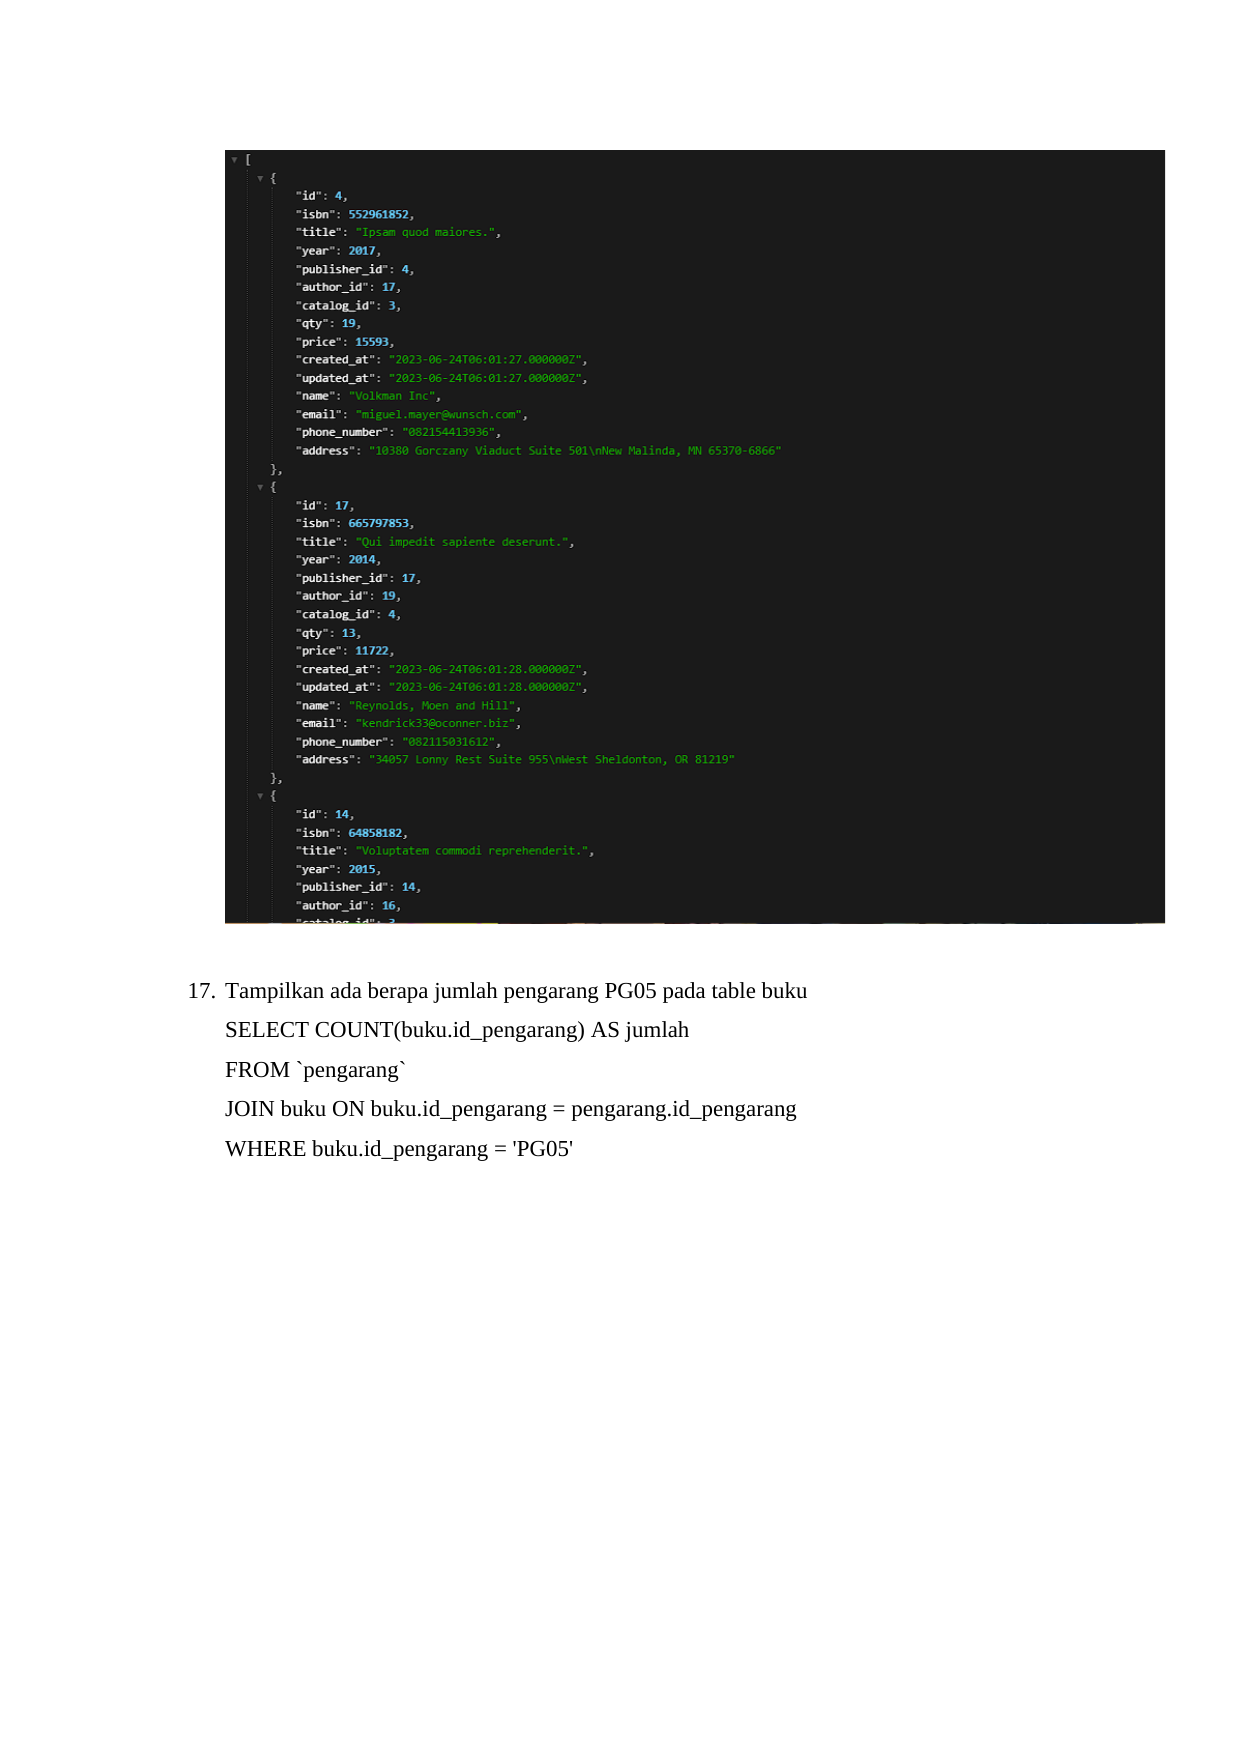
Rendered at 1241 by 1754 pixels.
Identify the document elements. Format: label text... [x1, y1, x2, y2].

list SELECT COUNT(buku.id_pengarang) AS jumlah [225, 1017, 1090, 1043]
list WHERE buku.id_pengarang = 'PG05' [225, 1135, 1090, 1161]
picture [225, 150, 1166, 924]
list FROM `pengarang` [225, 1056, 1090, 1082]
list JOIN buku ON buku.id_pengarang = pengarang.id_pengarang [225, 1096, 1090, 1122]
list Tampilkan ada berapa jumlah pengarang PG05 pada table buku [187, 977, 1090, 1003]
